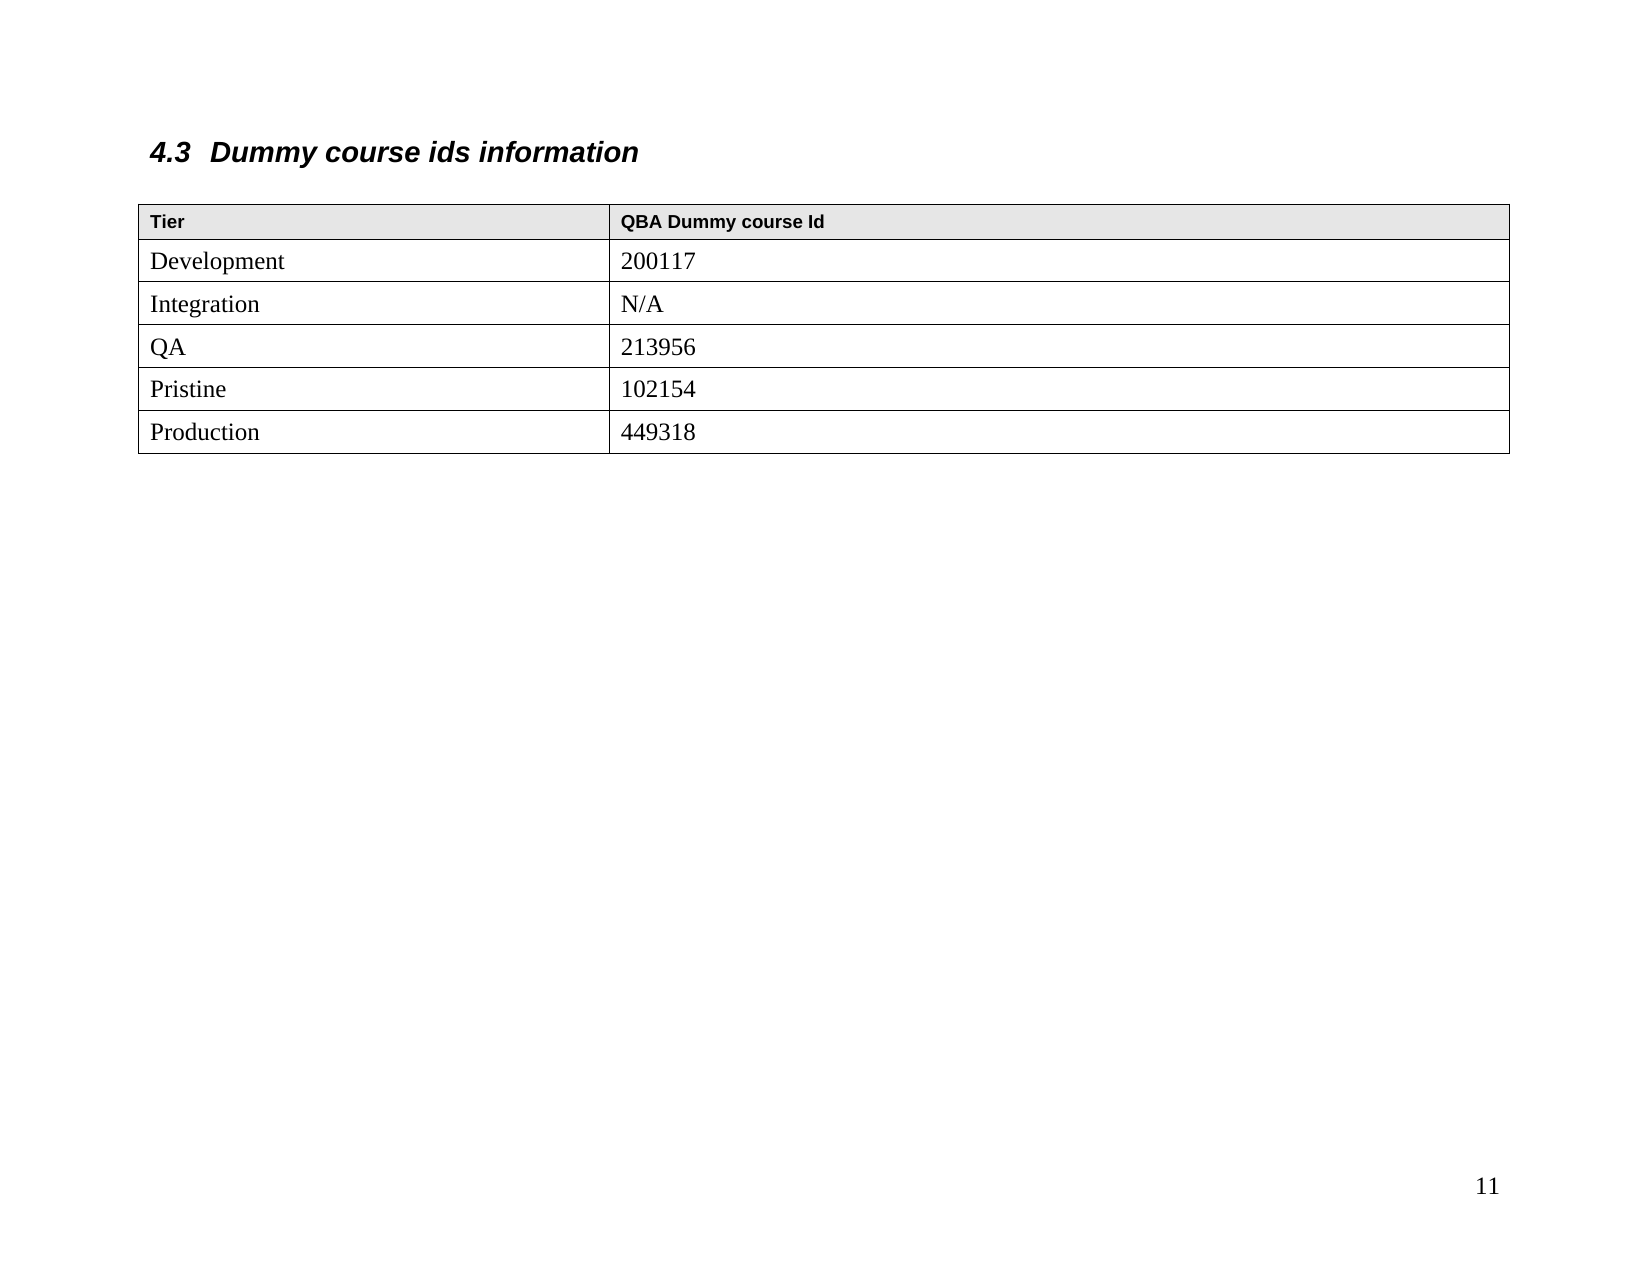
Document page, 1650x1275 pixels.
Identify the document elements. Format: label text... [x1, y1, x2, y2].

table_cell N/A [610, 282, 1509, 324]
table_cell 200117 [610, 240, 1509, 281]
subtitle Dummy course ids information [150, 135, 1500, 168]
table_cell Production [139, 411, 609, 453]
table_cell 213956 [610, 325, 1509, 367]
table_cell Integration [139, 282, 609, 324]
table_header Tier [139, 205, 609, 239]
table_cell 449318 [610, 411, 1509, 453]
table_cell 102154 [610, 368, 1509, 410]
table_cell QA [139, 325, 609, 367]
table_cell Pristine [139, 368, 609, 410]
table_cell Development [139, 240, 609, 281]
table_header QBA Dummy course Id [610, 205, 1509, 239]
